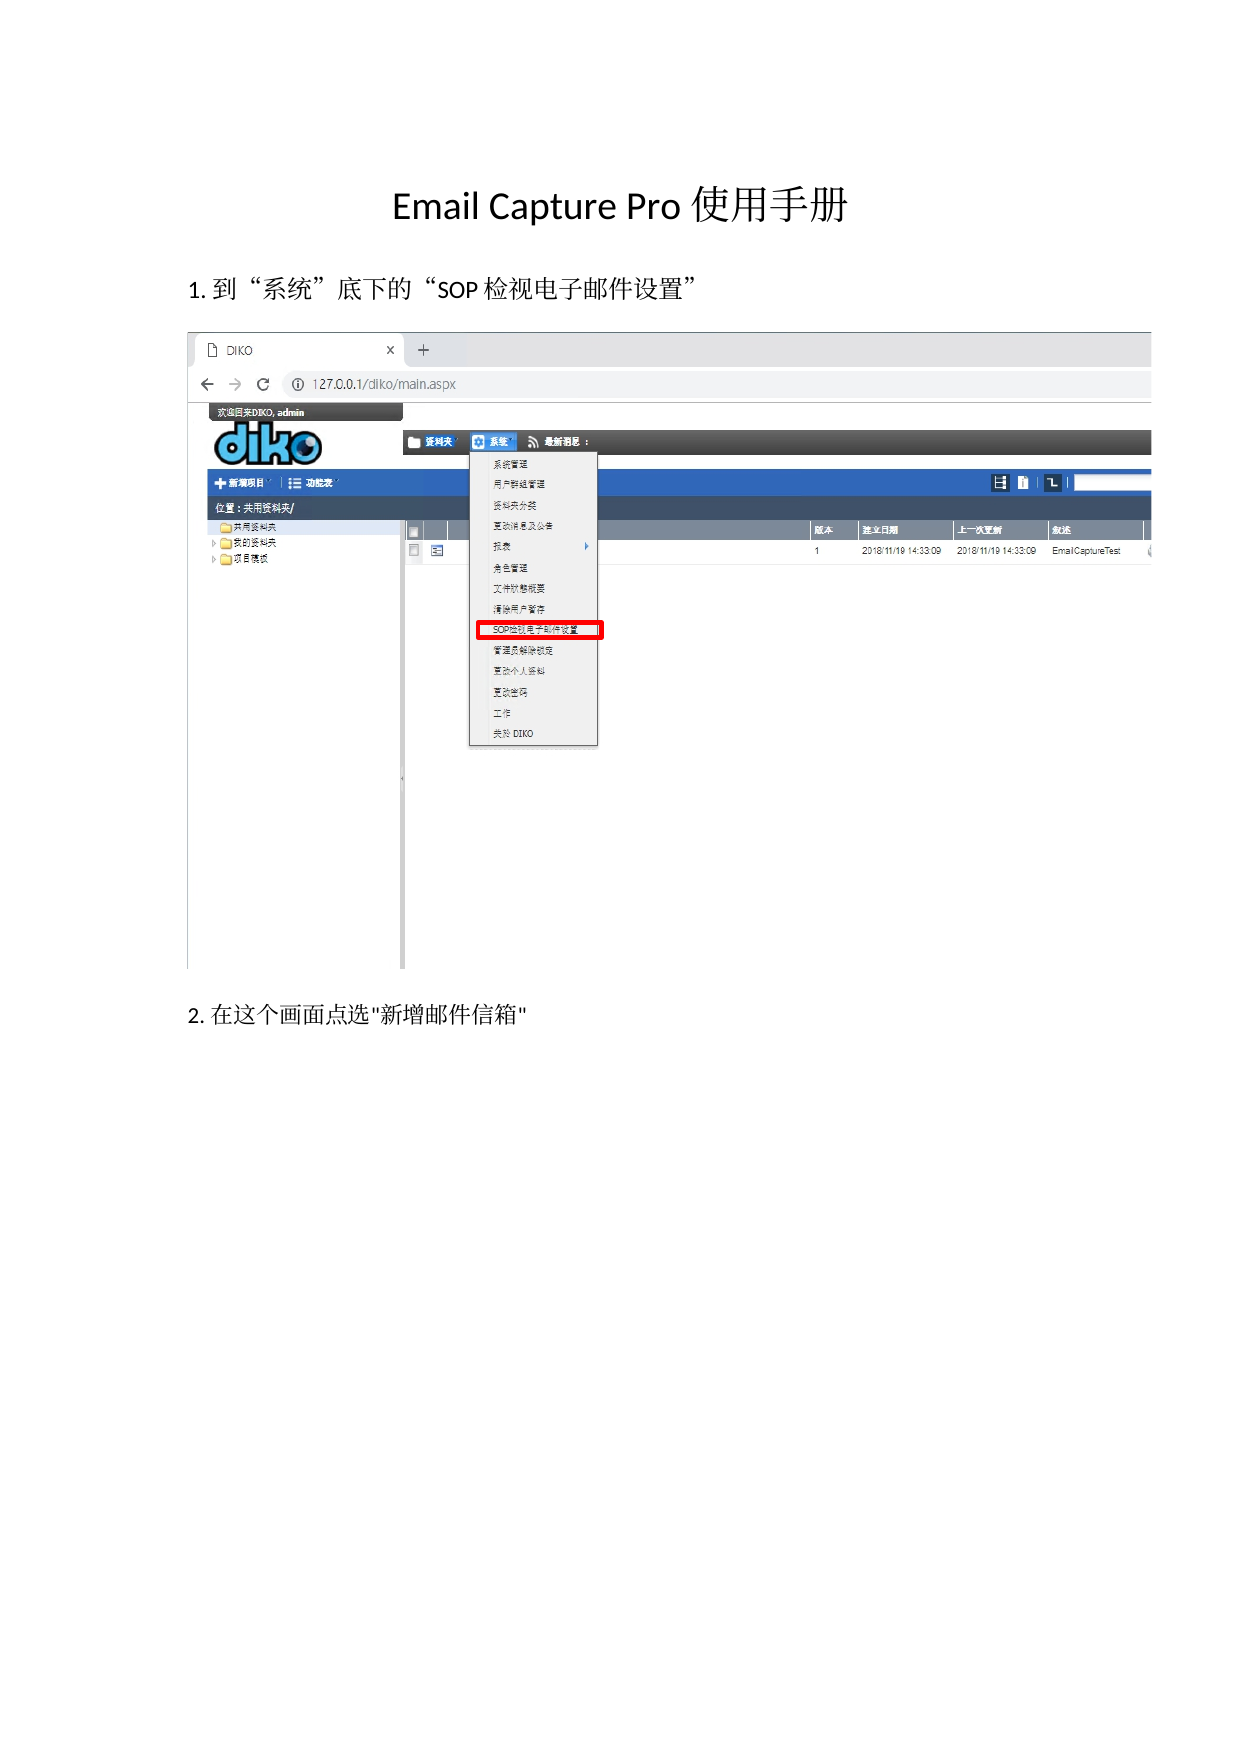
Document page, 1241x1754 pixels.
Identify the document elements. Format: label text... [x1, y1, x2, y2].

text Email Capture Pro 使用手册 [187, 164, 1053, 239]
text 2. 在这个画面点选"新增邮件信箱" [187, 995, 1053, 1032]
text 1. 到“系统”底下的“SOP检视电子邮件设置” [187, 269, 1053, 306]
picture [187, 332, 1152, 969]
